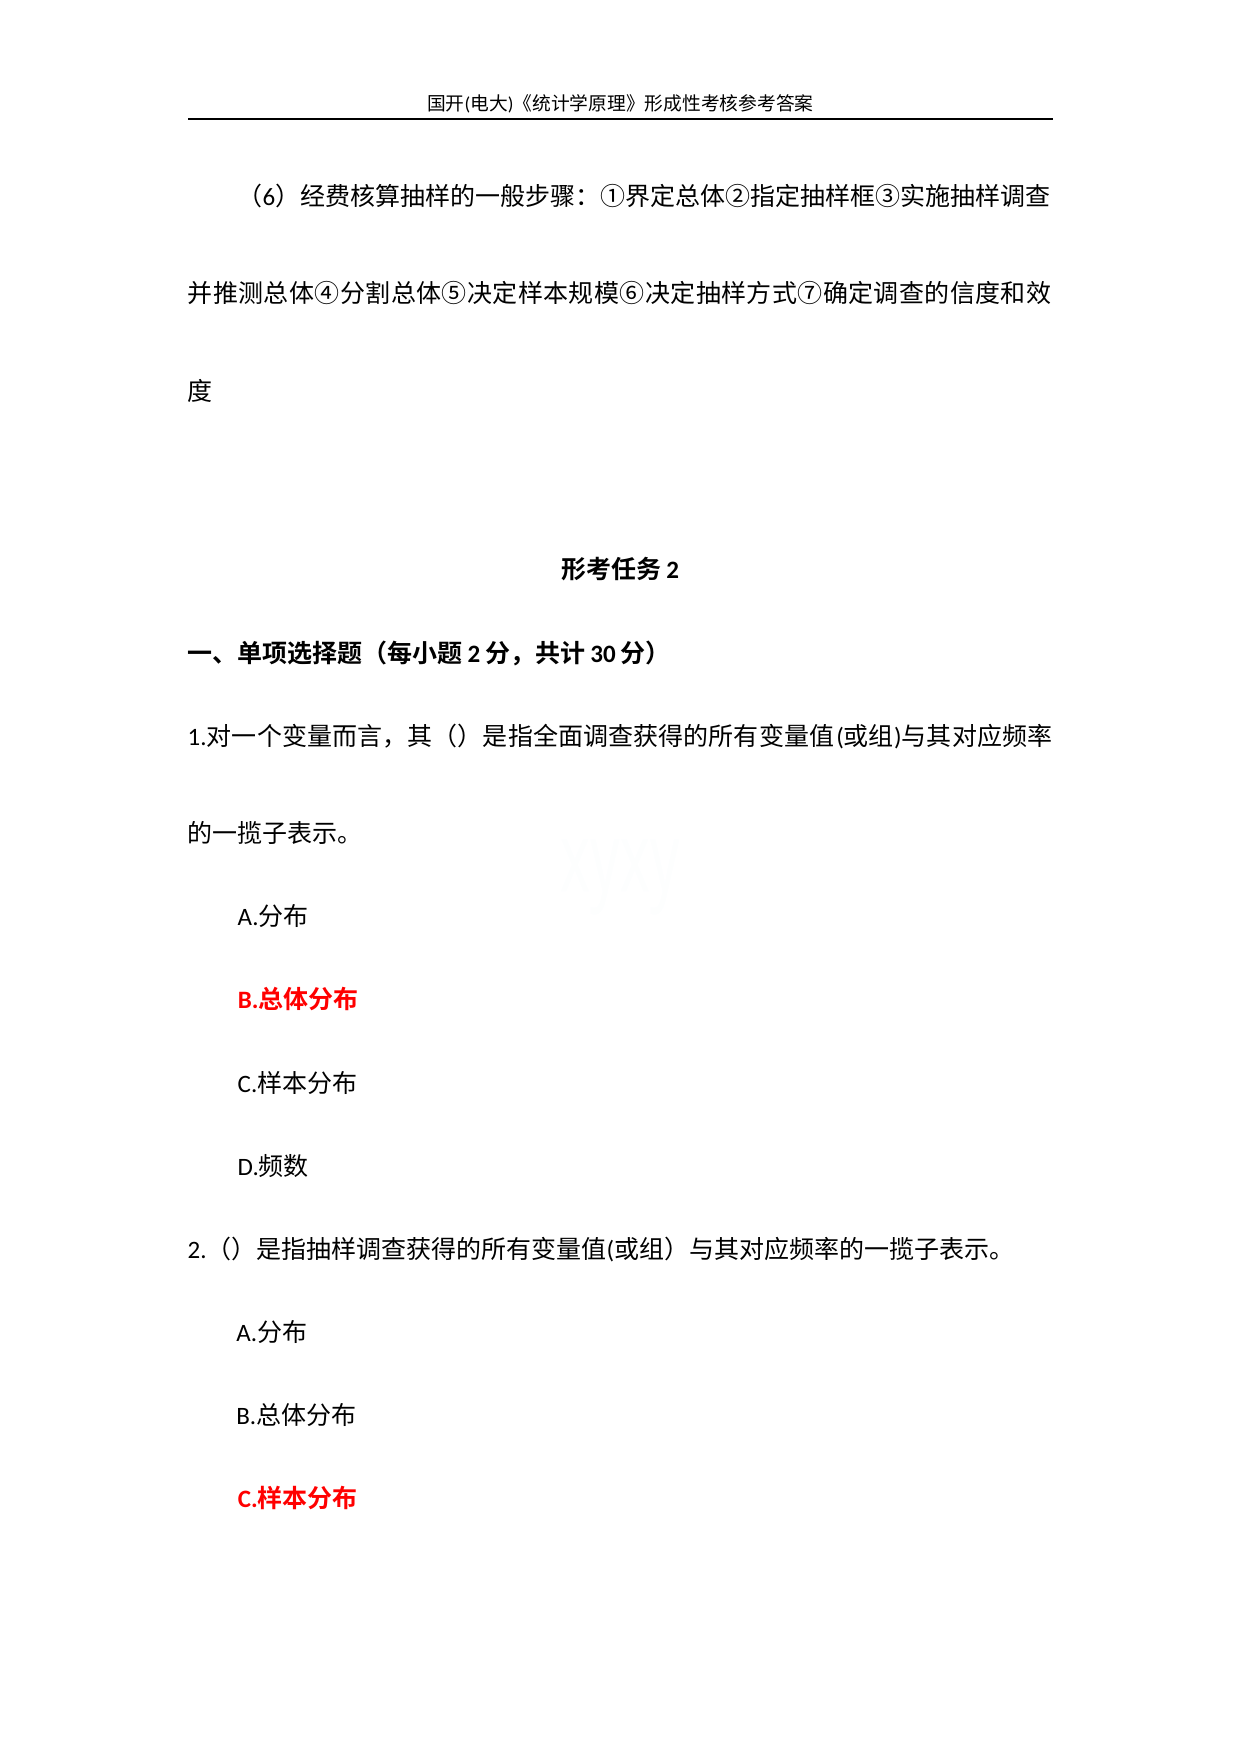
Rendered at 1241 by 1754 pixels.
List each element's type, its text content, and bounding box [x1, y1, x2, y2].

text A.分布 [187, 1298, 1053, 1363]
text A.分布 [187, 882, 1053, 947]
text 1.对一个变量而言，其（）是指全面调查获得的所有变量值(或组)与其对应频率的一揽子表示。 [187, 702, 1053, 864]
text D.频数 [187, 1132, 1053, 1197]
text C.样本分布 [187, 1049, 1053, 1114]
text 一、单项选择题（每小题2分，共计30分） [187, 619, 1053, 684]
text 形考任务2 [187, 536, 1053, 601]
text B.总体分布 [187, 966, 1053, 1031]
text B.总体分布 [187, 1381, 1053, 1446]
text C.样本分布 [187, 1464, 1053, 1529]
text （6）经费核算抽样的一般步骤：①界定总体②指定抽样框③实施抽样调查并推测总体④分割总体⑤决定样本规模⑥决定抽样方式⑦确定调查的信度和效度 [187, 162, 1053, 422]
text 2.（）是指抽样调查获得的所有变量值(或组）与其对应频率的一揽子表示。 [187, 1215, 1053, 1280]
